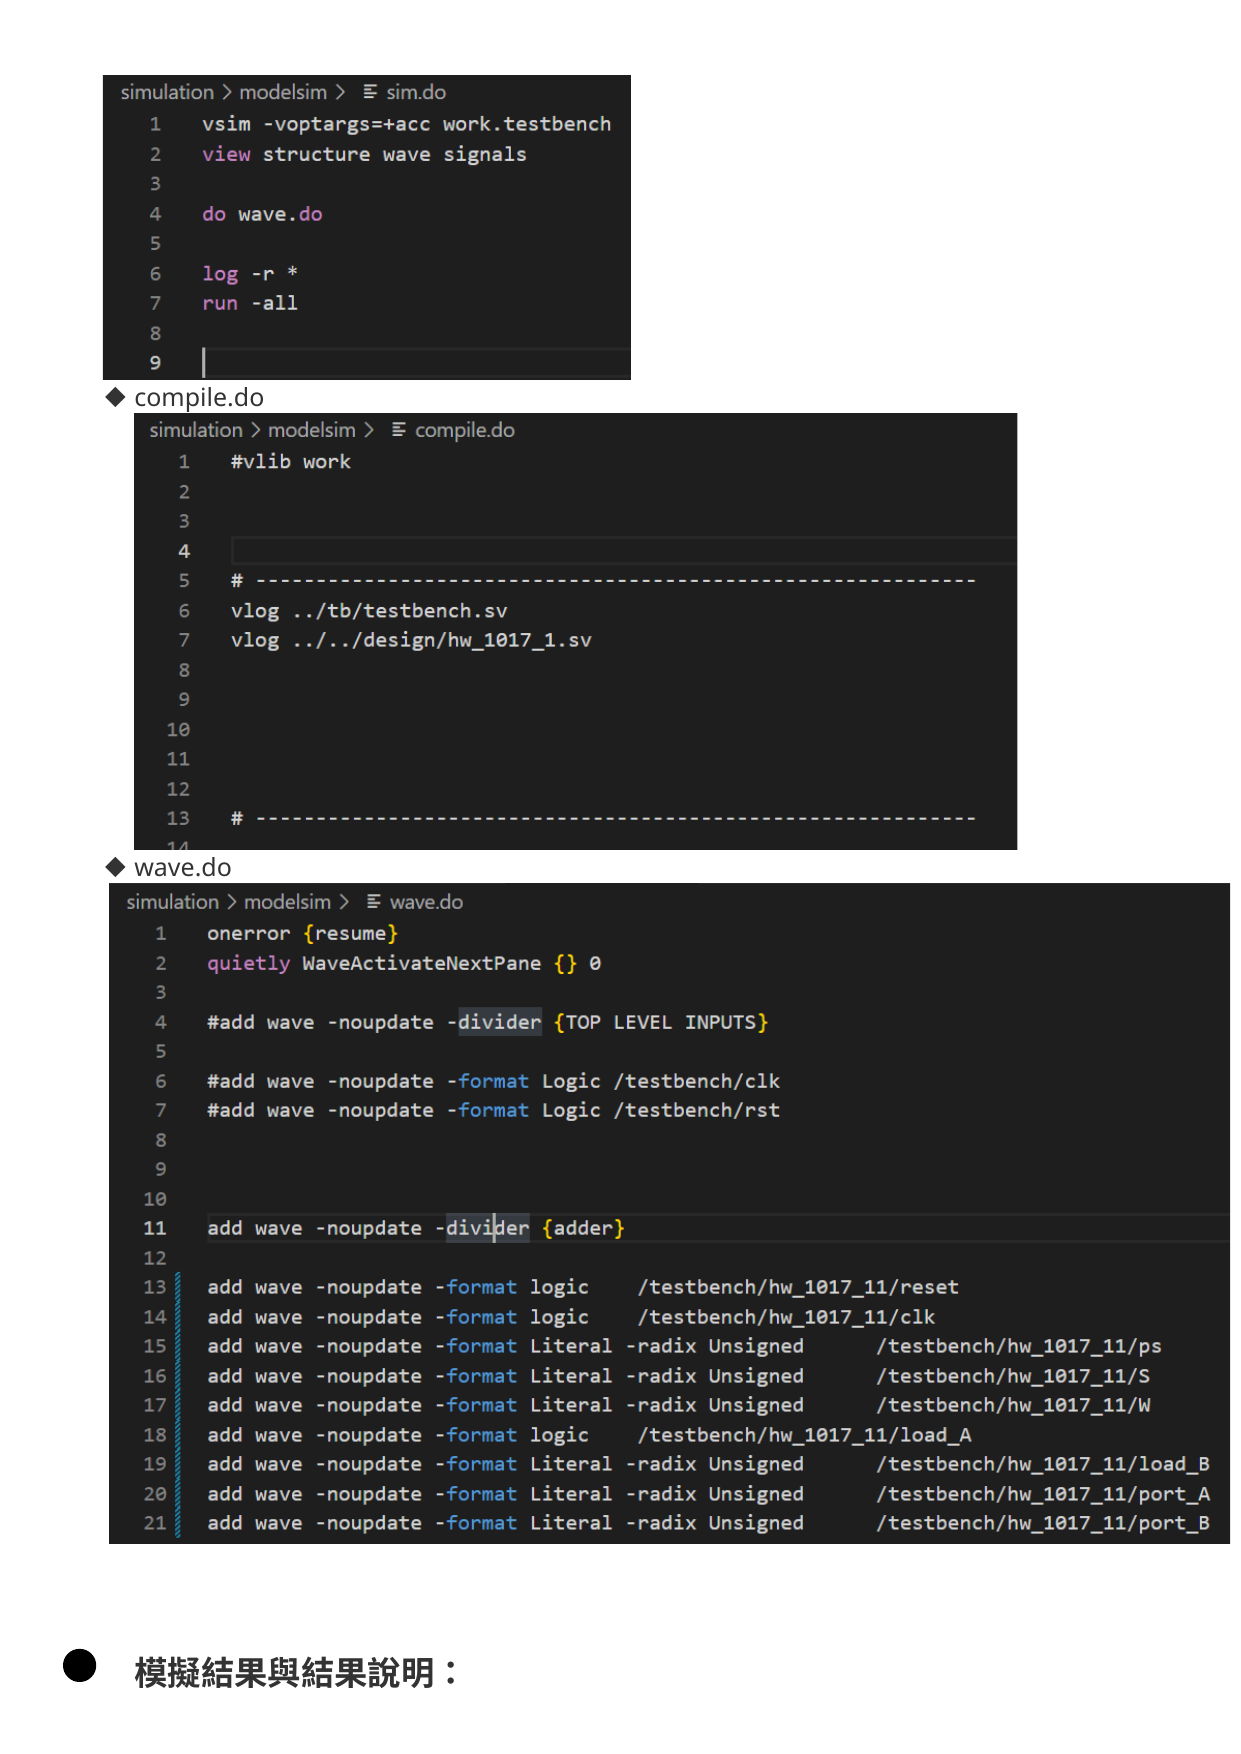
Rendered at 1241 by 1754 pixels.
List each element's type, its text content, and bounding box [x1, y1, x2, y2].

list compile.do [59, 379, 1181, 413]
list wave.do [59, 850, 1181, 884]
picture [109, 883, 1231, 1544]
picture [102, 75, 631, 380]
picture [134, 413, 1018, 850]
list 模擬結果與結果說明： [59, 1646, 1181, 1697]
